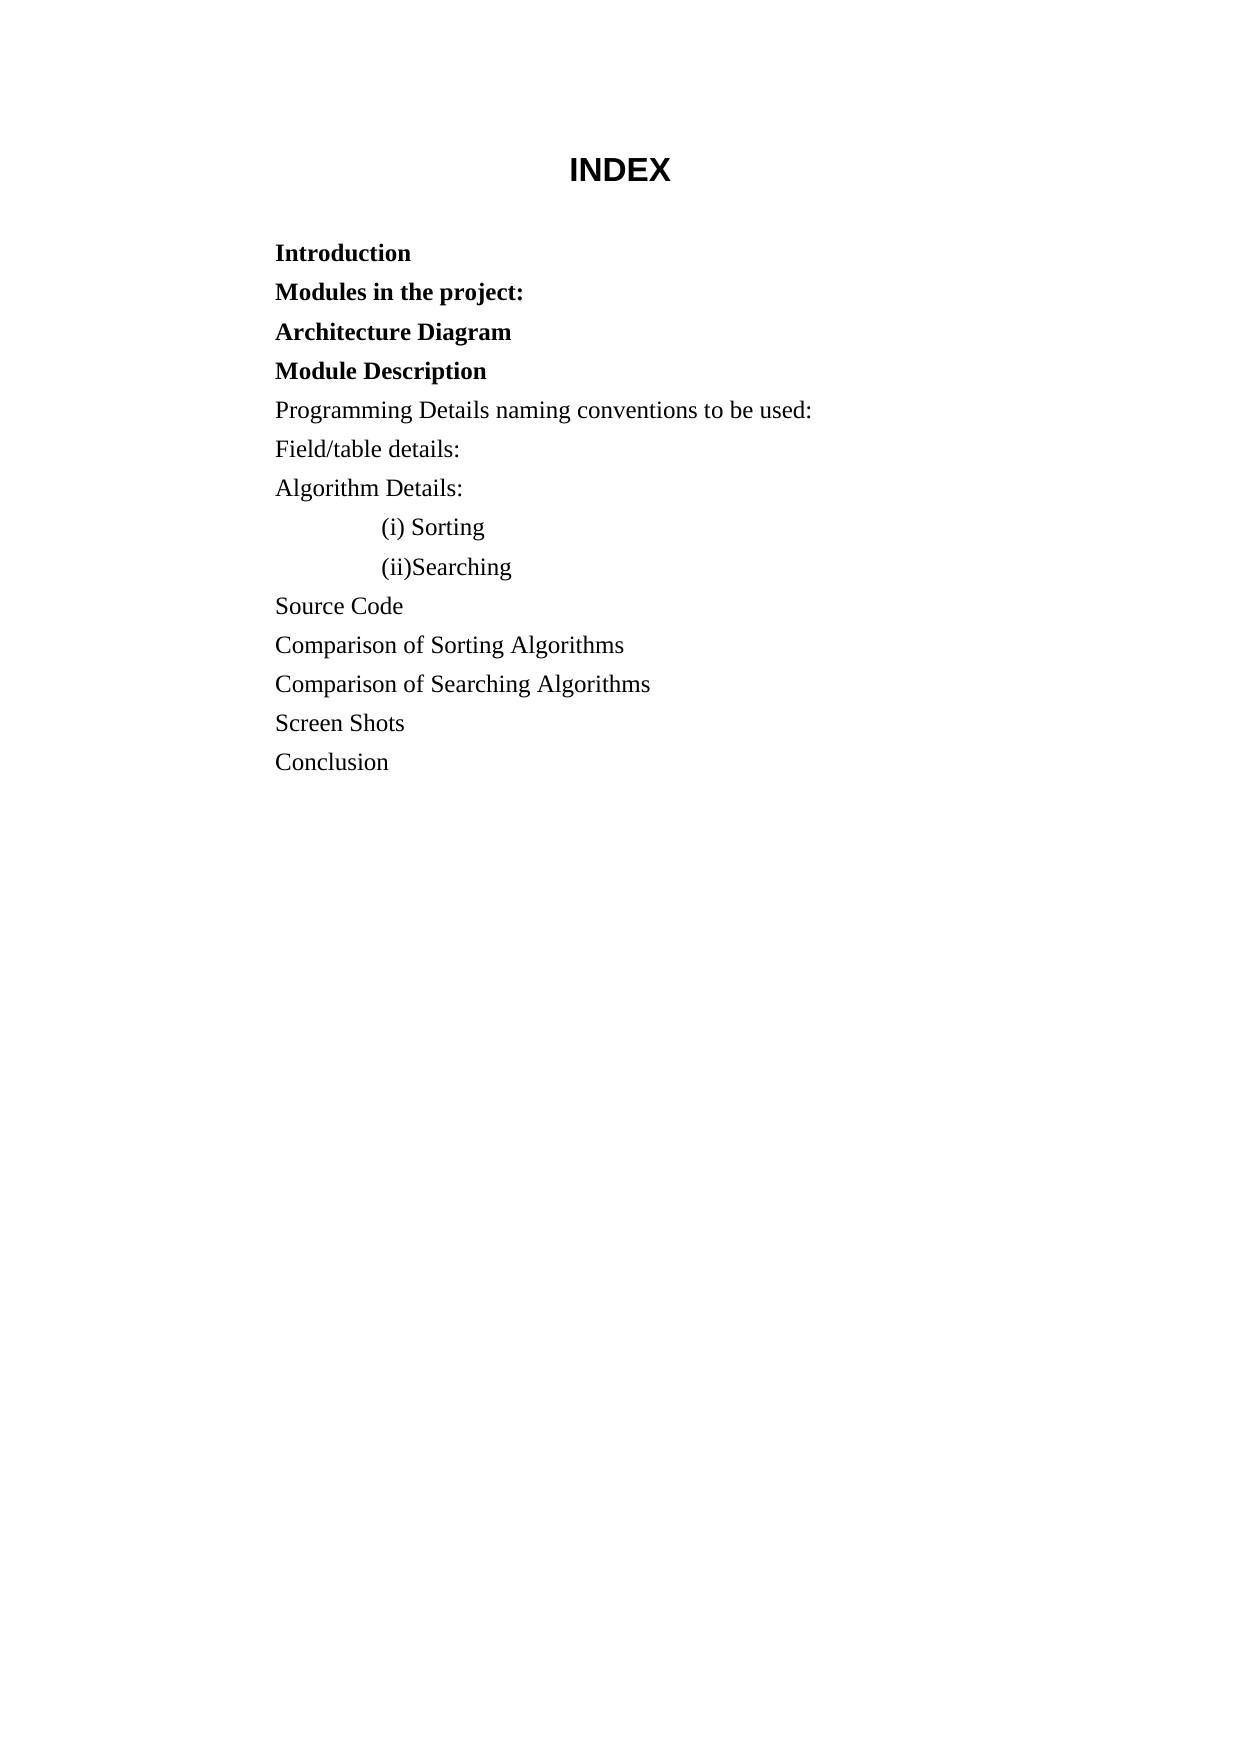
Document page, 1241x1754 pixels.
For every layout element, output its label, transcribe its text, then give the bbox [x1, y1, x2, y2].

text INDEX [150, 150, 1090, 188]
